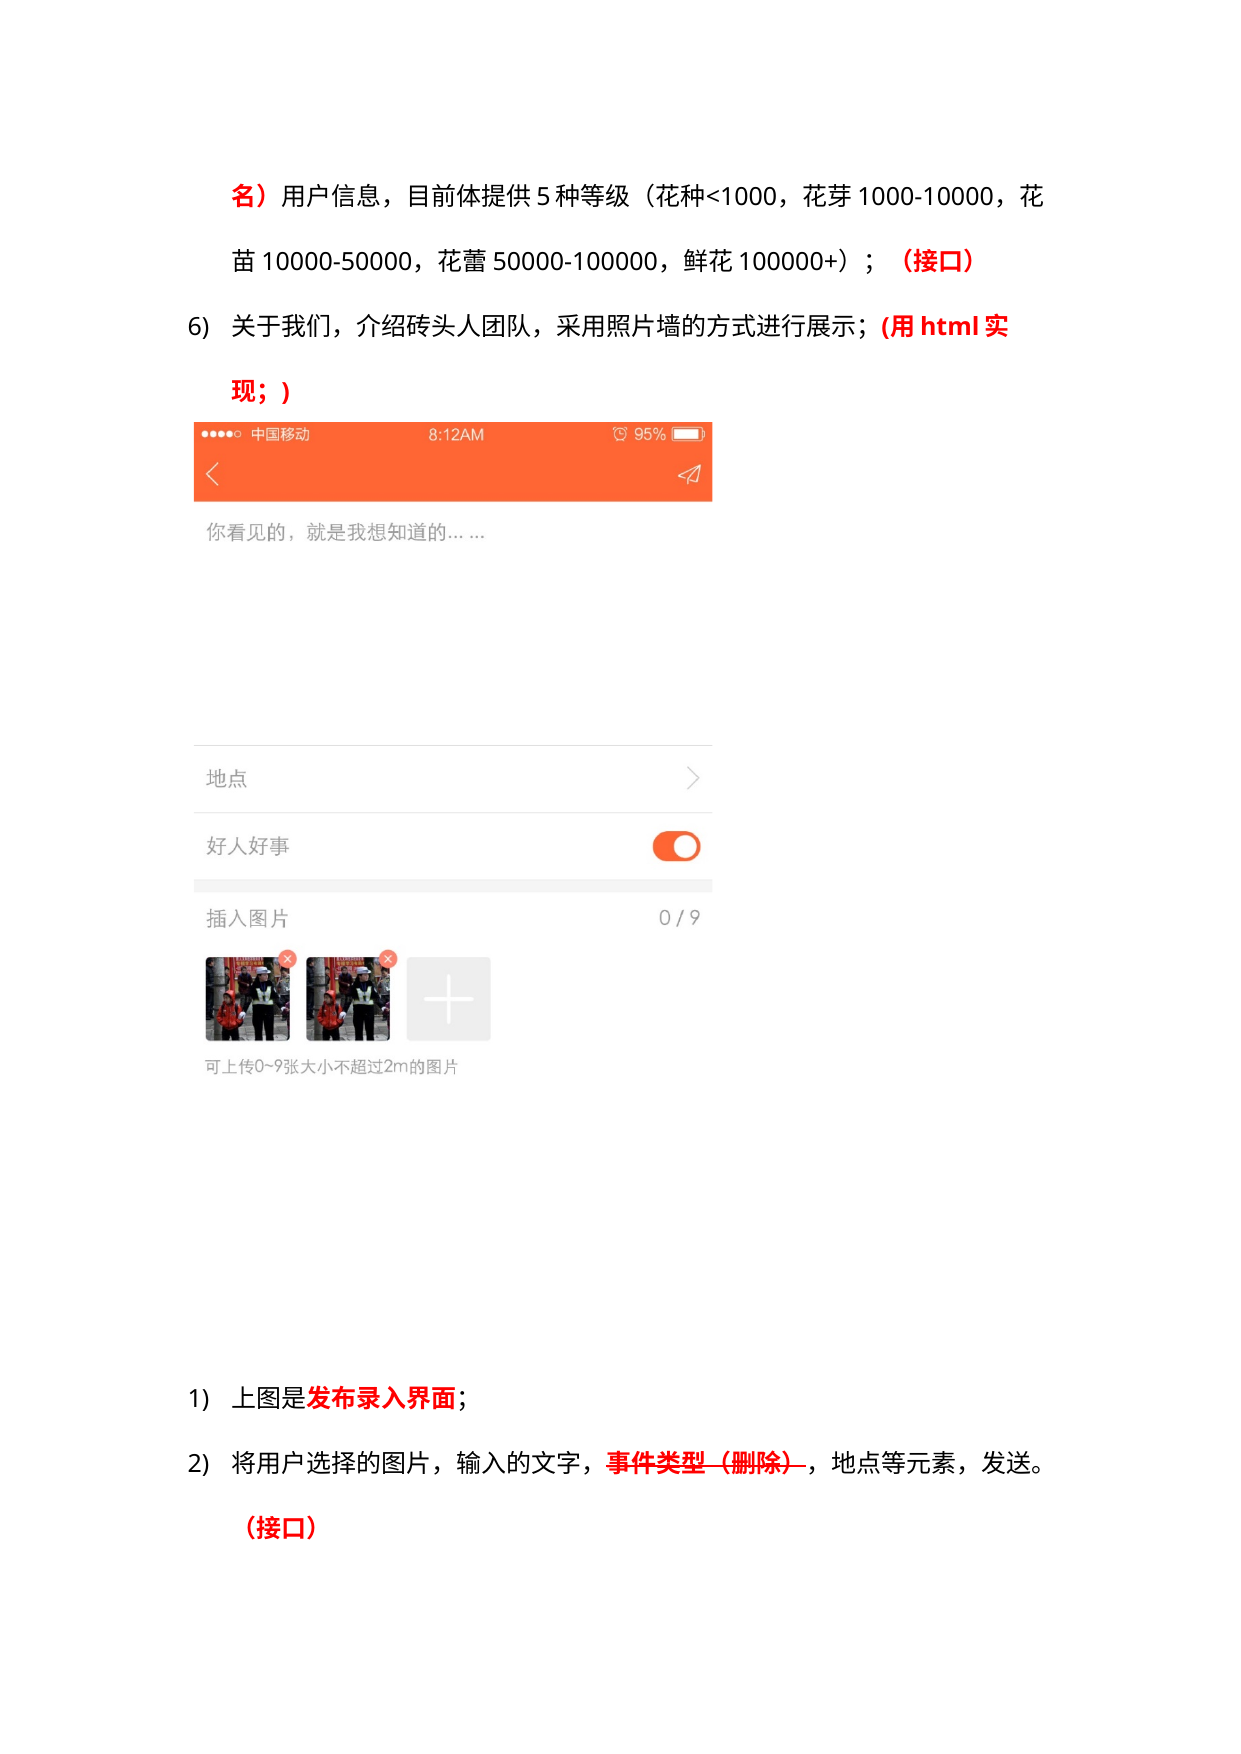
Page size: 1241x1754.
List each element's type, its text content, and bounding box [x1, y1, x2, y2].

list 上图是发布录入界面； [187, 1364, 1053, 1429]
list 将用户选择的图片，输入的文字，事件类型（删除），地点等元素，发送。（接口） [187, 1429, 1053, 1559]
picture [193, 422, 713, 1344]
list 我的鲜花，查询用户的鲜花数量及等级，及排名前10名（后期考虑前100名）用户信息，目前体提供5种等级（花种<1000，花芽1000-10000，花苗10000-50000，花蕾50000-100000，鲜花100000+）；（接口） [187, 162, 1053, 292]
list 关于我们，介绍砖头人团队，采用照片墙的方式进行展示；(用html实现；) [187, 292, 1053, 422]
